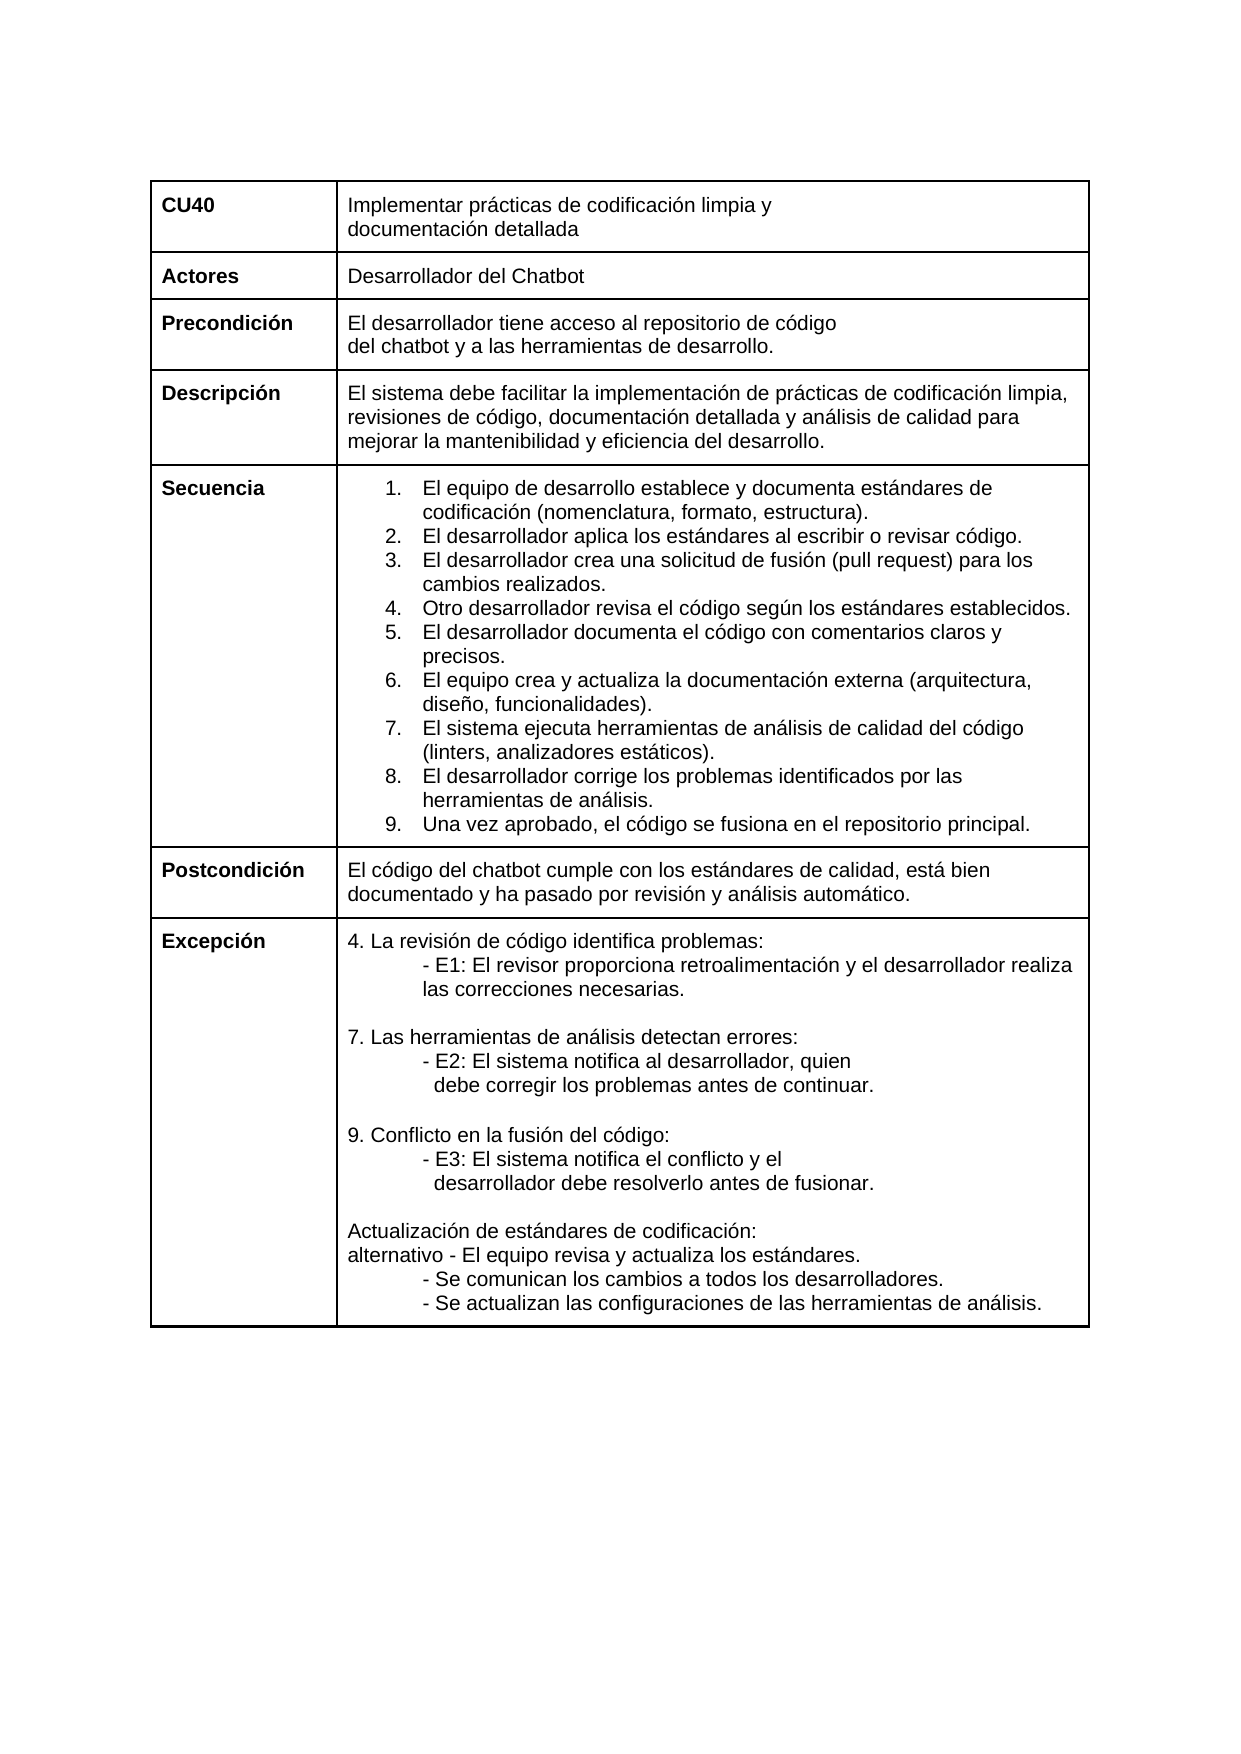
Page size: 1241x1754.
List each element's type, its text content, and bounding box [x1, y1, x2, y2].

table_cell El sistema debe facilitar la implementación de prácticas de codificación limpia, revisiones de código, documentación detallada y análisis de calidad para mejorar la mantenibilidad y eficiencia del desarrollo. [338, 371, 1088, 463]
table_cell Actores [152, 253, 336, 298]
table_cell Descripción [152, 371, 336, 463]
table_cell El desarrollador tiene acceso al repositorio de código del chatbot y a las herramientas de desarrollo. [338, 300, 1088, 369]
table_cell Excepción [152, 919, 336, 1325]
table_cell El equipo de desarrollo establece y documenta estándares de codificación (nomenclatura, formato, estructura). El desarrollador aplica los estándares al escribir o revisar código. El desarrollador crea una solicitud de fusión (pull request) para los cambios realizados. Otro desarrollador revisa el código según los estándares establecidos. El desarrollador documenta el código con comentarios claros y precisos. El equipo crea y actualiza la documentación externa (arquitectura, diseño, funcionalidades). El sistema ejecuta herramientas de análisis de calidad del código (linters, analizadores estáticos). El desarrollador corrige los problemas identificados por las herramientas de análisis. Una vez aprobado, el código se fusiona en el repositorio principal. [338, 466, 1088, 846]
table_cell 4. La revisión de código identifica problemas: - E1: El revisor proporciona retroalimentación y el desarrollador realiza las correcciones necesarias. 7. Las herramientas de análisis detectan errores: - E2: El sistema notifica al desarrollador, quien debe corregir los problemas antes de continuar. 9. Conflicto en la fusión del código: - E3: El sistema notifica el conflicto y el desarrollador debe resolverlo antes de fusionar. Actualización de estándares de codificación: alternativo - El equipo revisa y actualiza los estándares. - Se comunican los cambios a todos los desarrolladores. - Se actualizan las configuraciones de las herramientas de análisis. [338, 919, 1088, 1325]
table_cell Precondición [152, 300, 336, 369]
table_cell Desarrollador del Chatbot [338, 253, 1088, 298]
table_header Implementar prácticas de codificación limpia y documentación detallada [338, 182, 1088, 251]
table_cell Secuencia [152, 466, 336, 846]
table_header CU40 [152, 182, 336, 251]
table_cell El código del chatbot cumple con los estándares de calidad, está bien documentado y ha pasado por revisión y análisis automático. [338, 848, 1088, 917]
table_cell Postcondición [152, 848, 336, 917]
